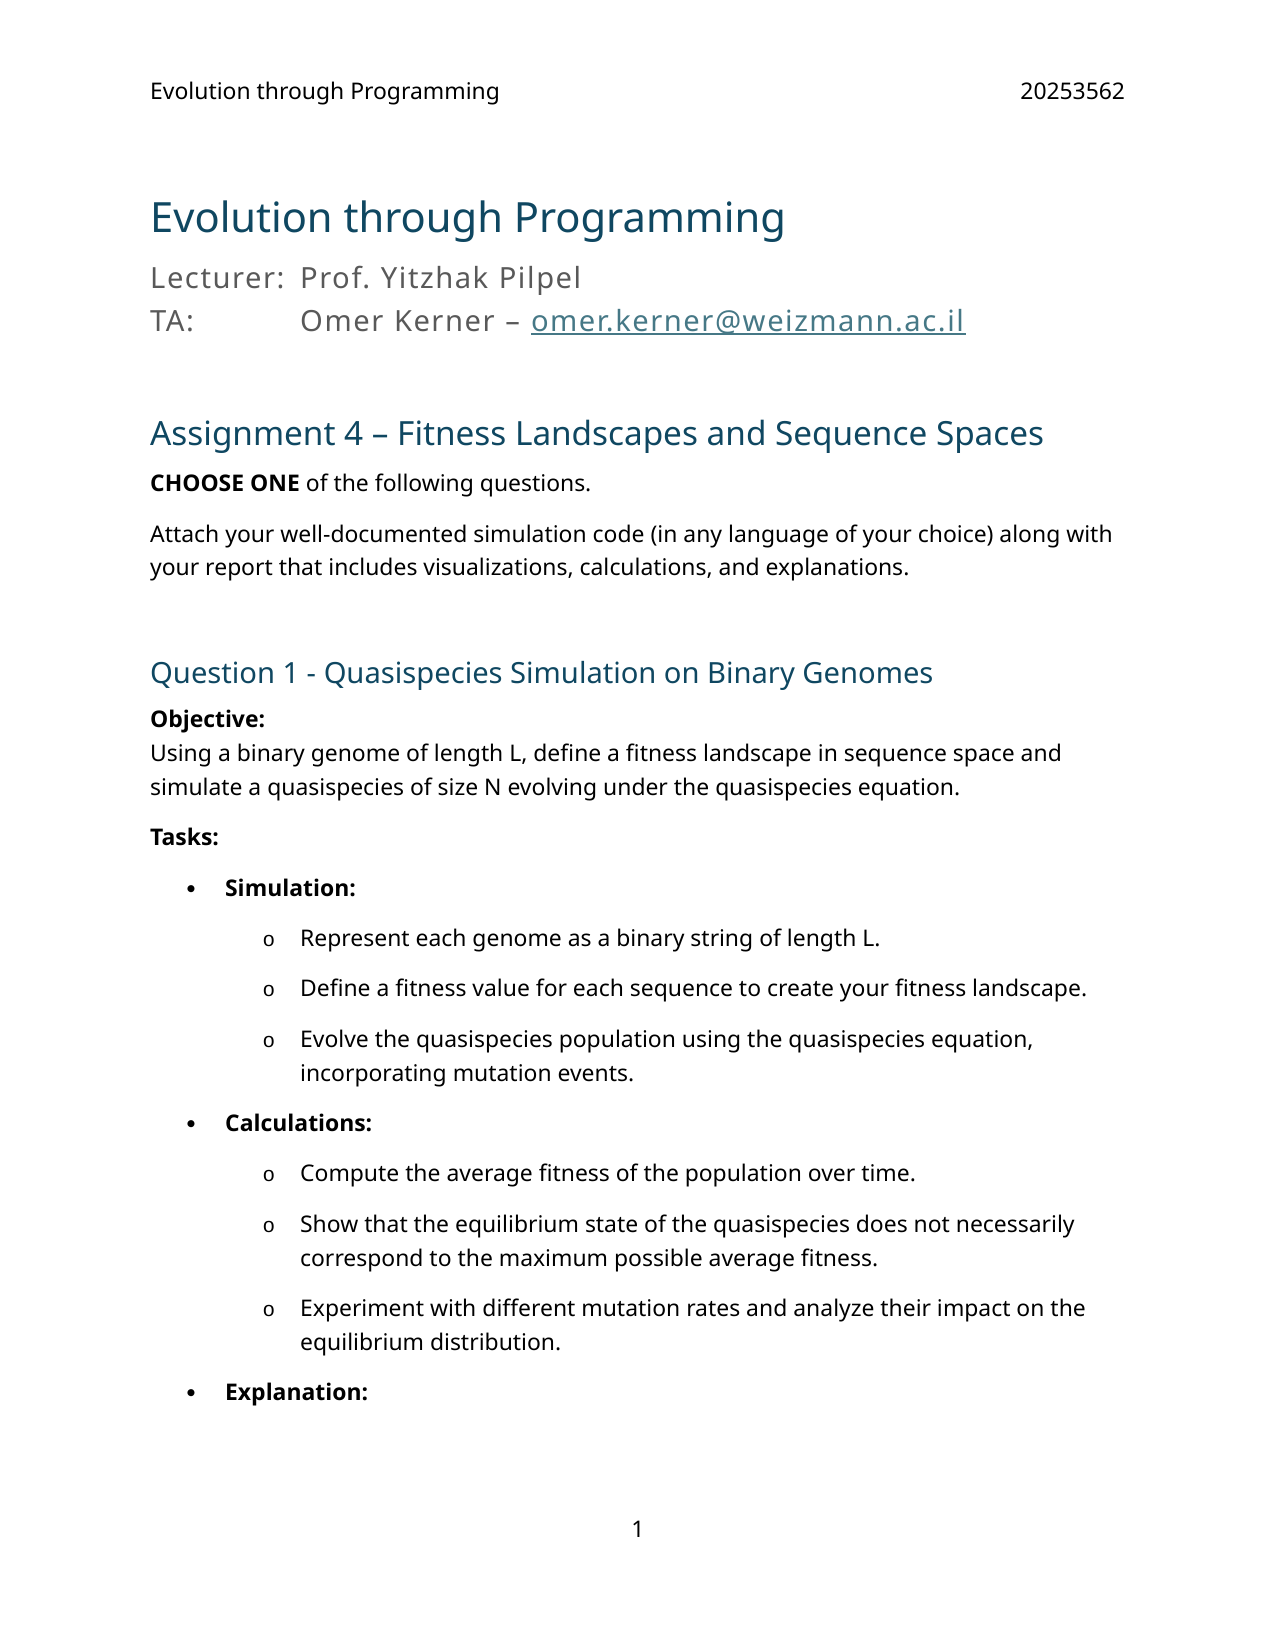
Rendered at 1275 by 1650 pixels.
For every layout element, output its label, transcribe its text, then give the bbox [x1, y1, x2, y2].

list Evolve the quasispecies population using the quasispecies equation, incorporating mutation events. [262, 1023, 1125, 1088]
text CHOOSE ONE of the following questions. [150, 467, 1125, 498]
subtitle Assignment 4 – Fitness Landscapes and Sequence Spaces [150, 410, 1125, 455]
list Simulation: [187, 872, 1125, 903]
text Attach your well-documented simulation code (in any language of your choice) along with your report that includes visualizations, calculations, and explanations. [150, 517, 1125, 582]
subtitle Question 1 - Quasispecies Simulation on Binary Genomes [150, 652, 1125, 692]
list Calculations: [187, 1107, 1125, 1138]
subtitle Evolution through Programming [150, 187, 1125, 244]
text Objective: Using a binary genome of length L, define a fitness landscape in sequence space and simulate a quasispecies of size N evolving under the quasispecies equation. [150, 703, 1125, 802]
list Explanation: [187, 1376, 1125, 1407]
list Define a fitness value for each sequence to create your fitness landscape. [262, 972, 1125, 1004]
list Show that the equilibrium state of the quasispecies does not necessarily correspond to the maximum possible average fitness. [262, 1208, 1125, 1273]
list Experiment with different mutation rates and analyze their impact on the equilibrium distribution. [262, 1292, 1125, 1357]
list Represent each genome as a binary string of length L. [262, 922, 1125, 953]
text Tasks: [150, 821, 1125, 852]
subtitle Lecturer: Prof. Yitzhak Pilpel TA: Omer Kerner – omer.kerner@weizmann.ac.il [150, 257, 1125, 339]
list Compute the average fitness of the population over time. [262, 1157, 1125, 1189]
